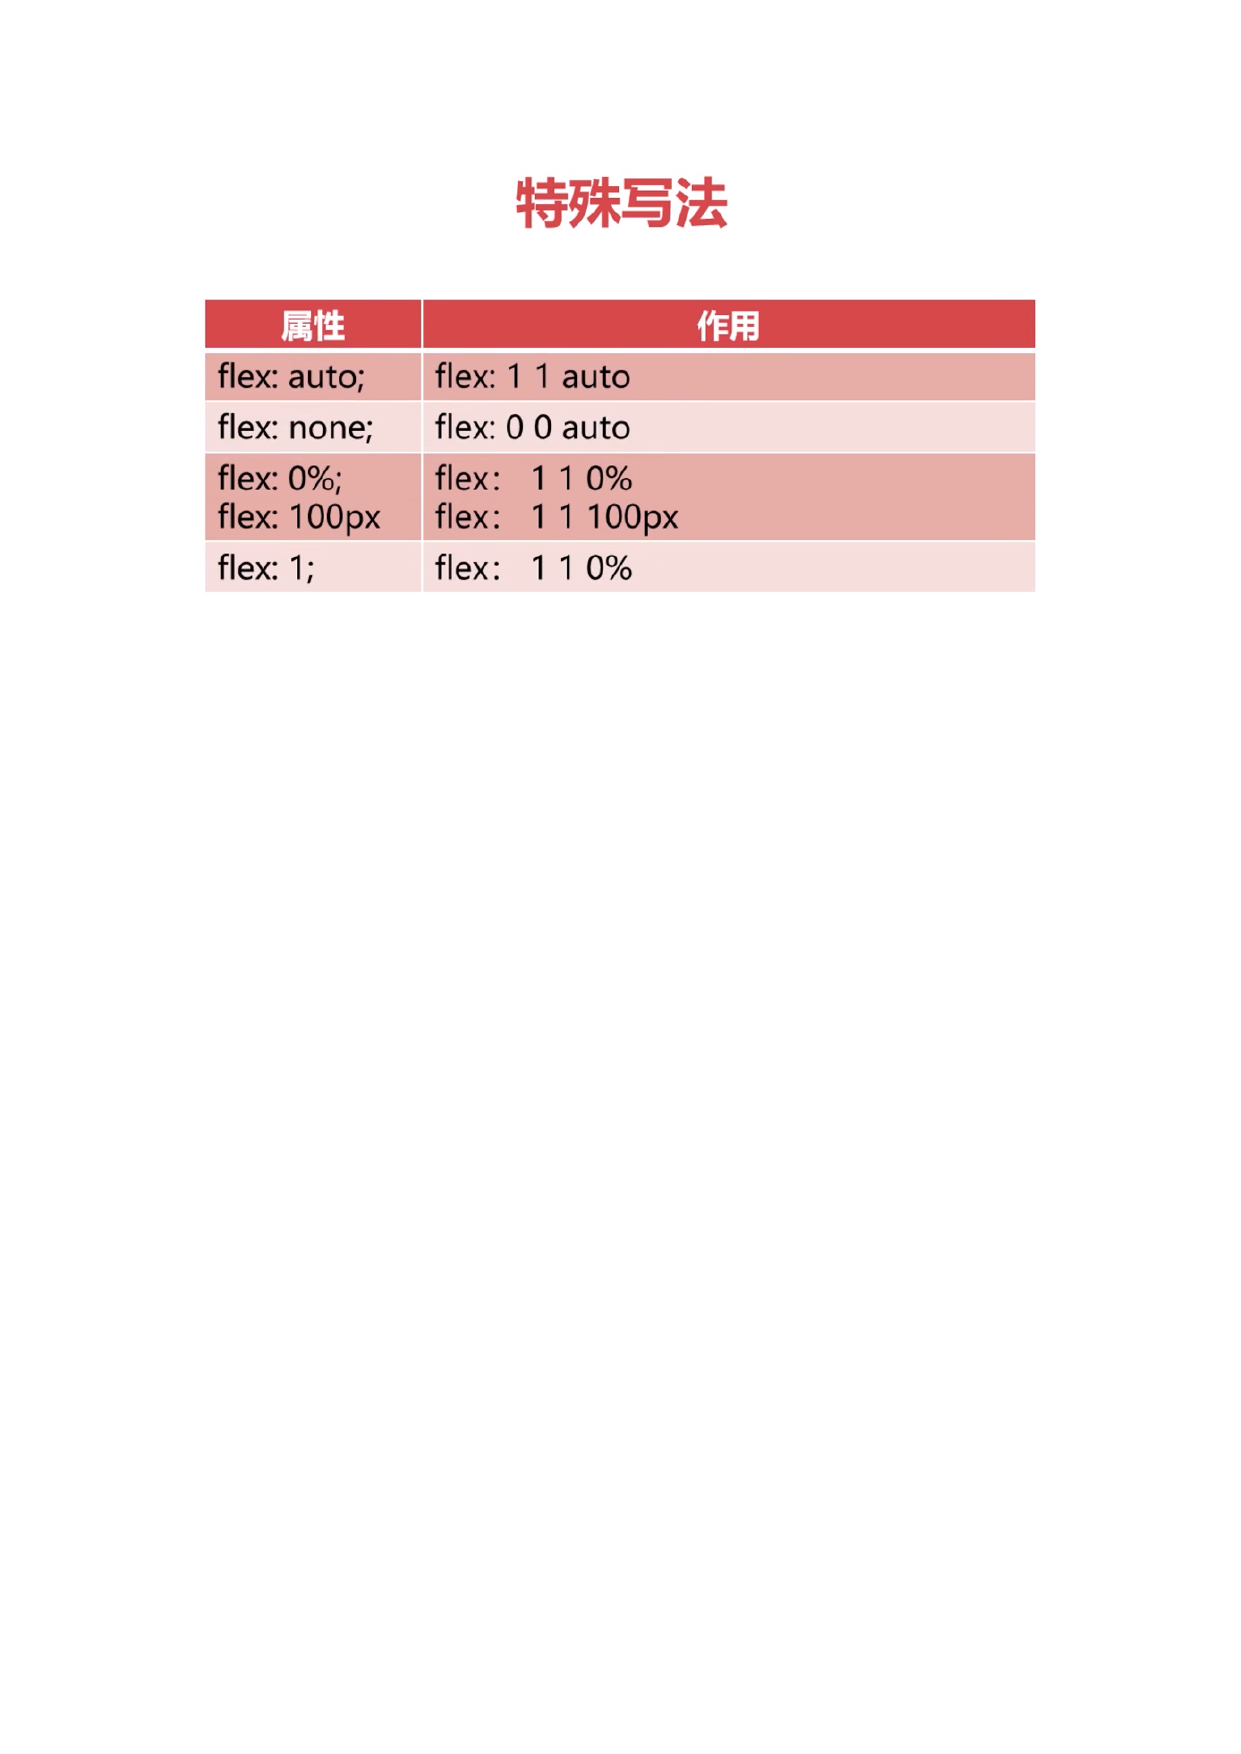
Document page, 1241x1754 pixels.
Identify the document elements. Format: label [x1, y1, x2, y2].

picture [187, 162, 1052, 600]
